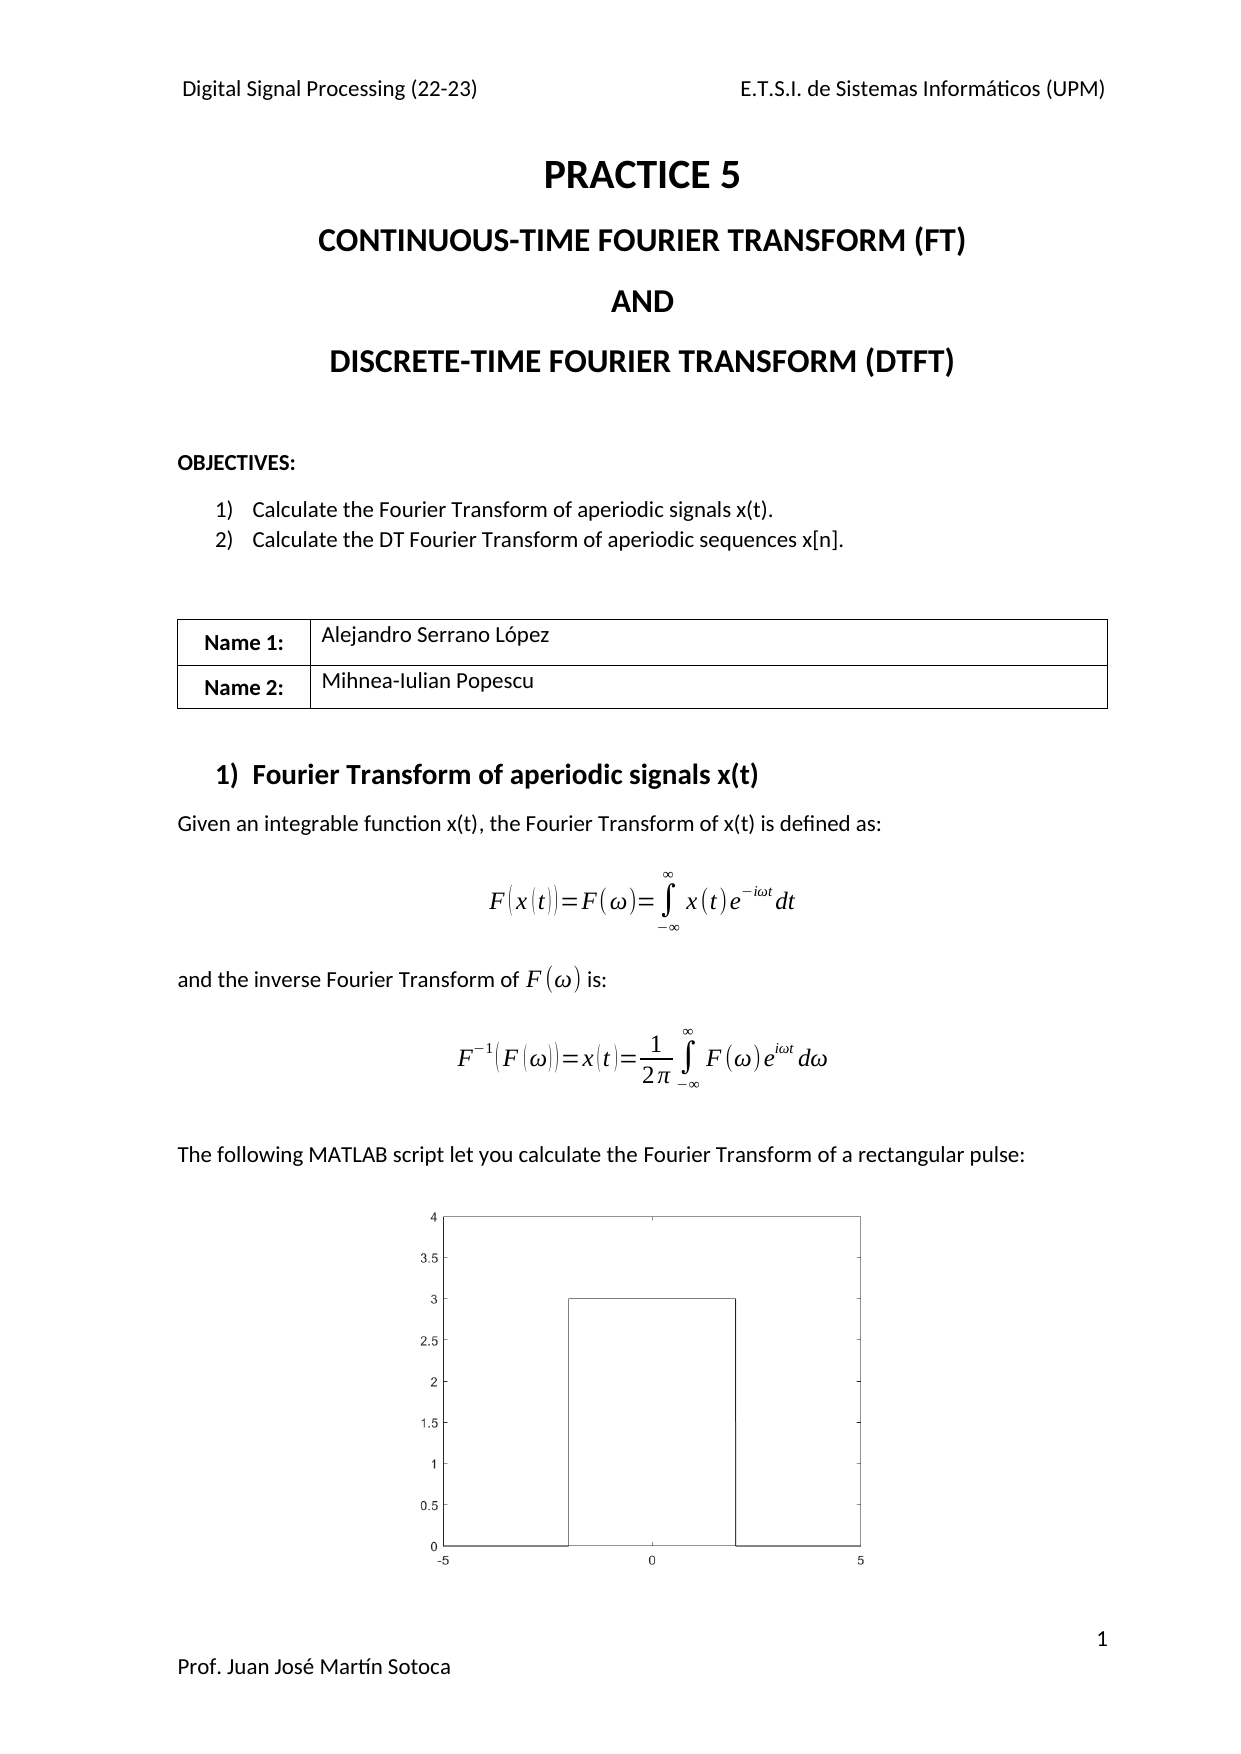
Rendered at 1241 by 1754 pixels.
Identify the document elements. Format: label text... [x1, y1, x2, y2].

text DISCRETE-TIME FOURIER TRANSFORM (DTFT) [177, 340, 1107, 381]
text and the inverse Fourier Transform of is: [177, 964, 1107, 994]
table_header Alejandro Serrano López [311, 620, 1107, 665]
text PRACTICE 5 [177, 148, 1107, 198]
list Calculate the DT Fourier Transform of aperiodic sequences x[n]. [215, 525, 1107, 553]
list Fourier Transform of aperiodic signals x(t) [215, 756, 1107, 792]
table_cell Mihnea-Iulian Popescu [311, 666, 1107, 708]
list Calculate the Fourier Transform of aperiodic signals x(t). [215, 495, 1107, 523]
table_cell Name 2: [178, 666, 310, 708]
text OBJECTIVES: [177, 448, 1107, 476]
text AND [177, 280, 1107, 321]
text The following MATLAB script let you calculate the Fourier Transform of a rectangular pulse: [177, 1140, 1107, 1168]
table_header Name 1: [178, 620, 310, 665]
picture [373, 1186, 912, 1590]
text CONTINUOUS-TIME FOURIER TRANSFORM (FT) [177, 219, 1107, 260]
text Given an integrable function x(t), the Fourier Transform of x(t) is defined as: [177, 809, 1107, 837]
